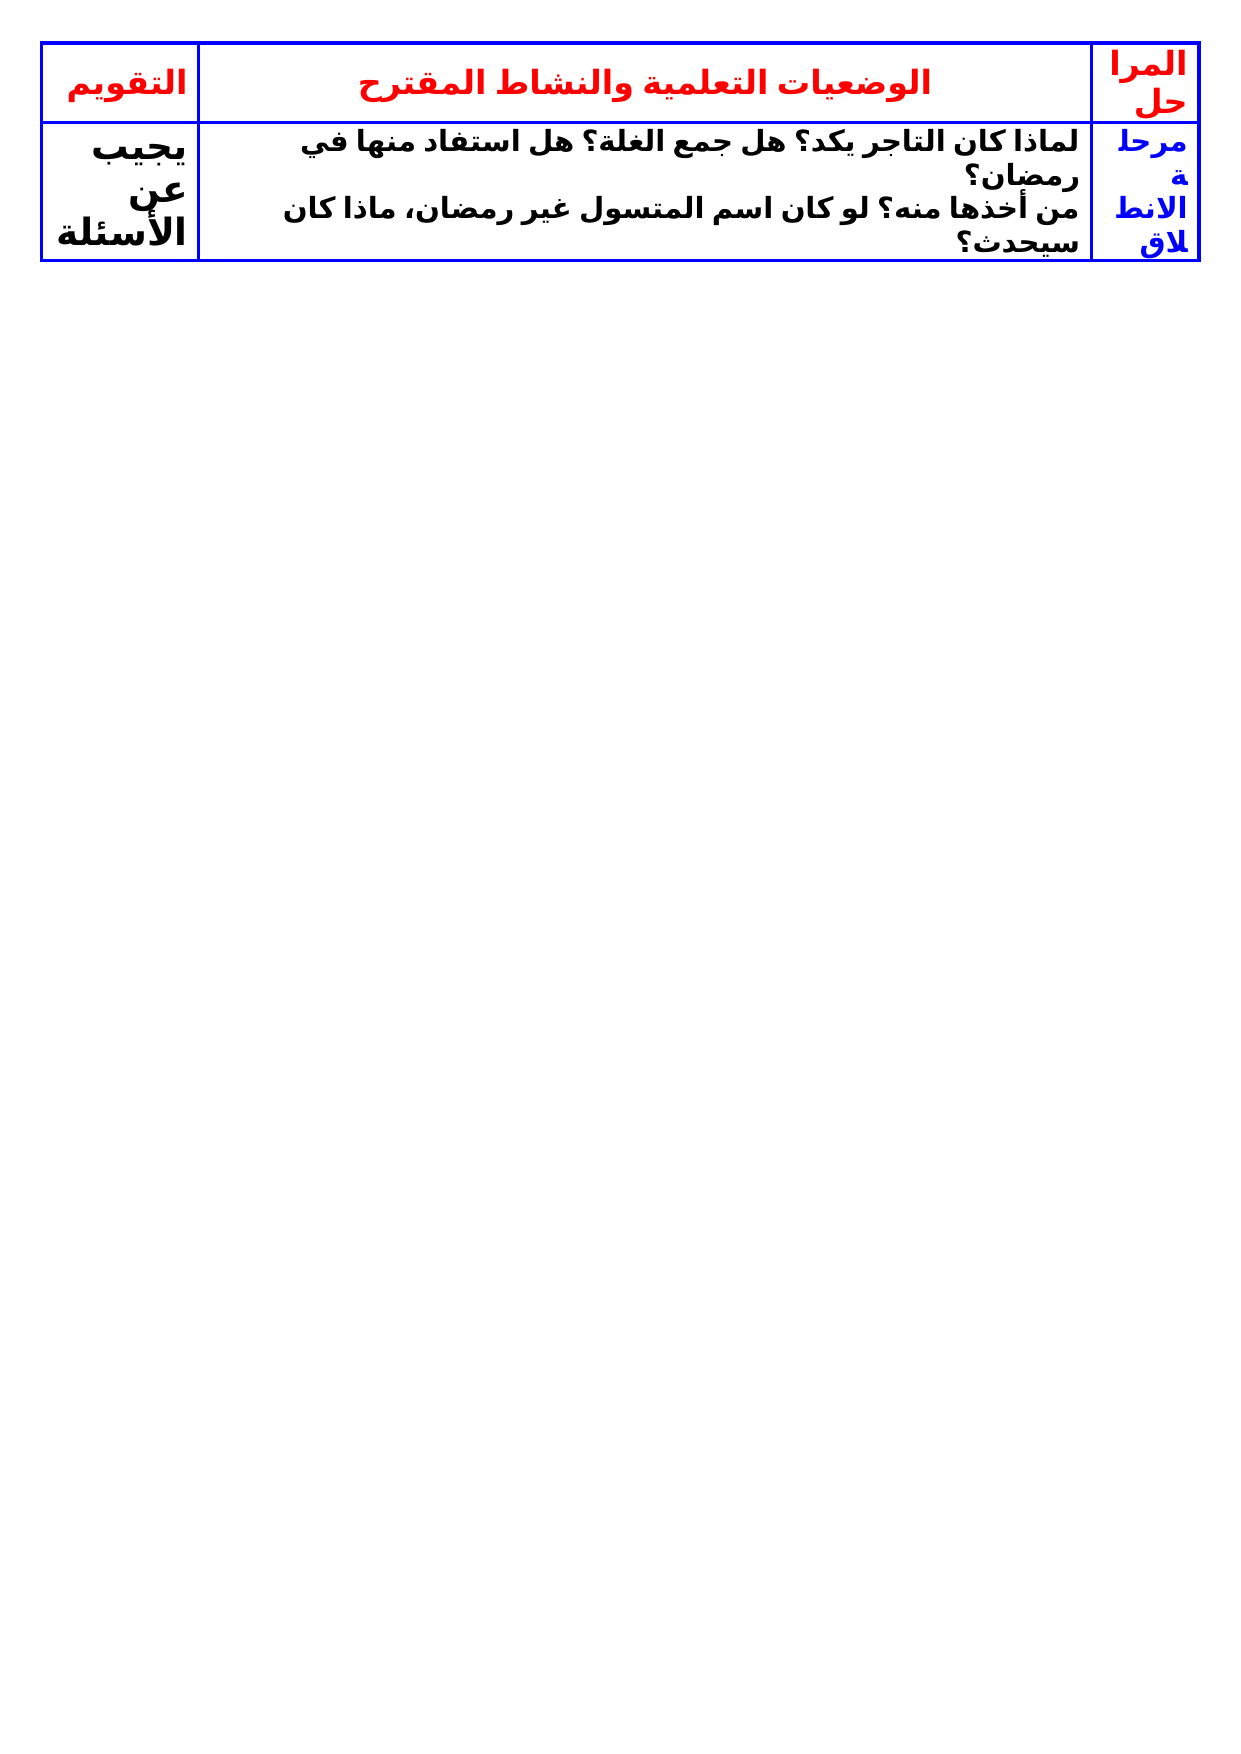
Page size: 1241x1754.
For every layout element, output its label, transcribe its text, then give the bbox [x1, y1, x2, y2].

table_header المراحل [1093, 45, 1197, 121]
table_cell يجيب عن الأسئلة [43, 124, 197, 258]
table_header الوضعيات التعلمية والنشاط المقترح [200, 45, 1090, 121]
table_cell لماذا كان التاجر يكد؟ هل جمع الغلة؟ هل استفاد منها في رمضان؟ من أخذها منه؟ لو كان اسم المتسول غير رمضان، ماذا كان سيحدث؟ [200, 124, 1090, 258]
table_cell مرحلة الانطلاق [1093, 124, 1197, 258]
table_header التقويم [43, 45, 197, 121]
